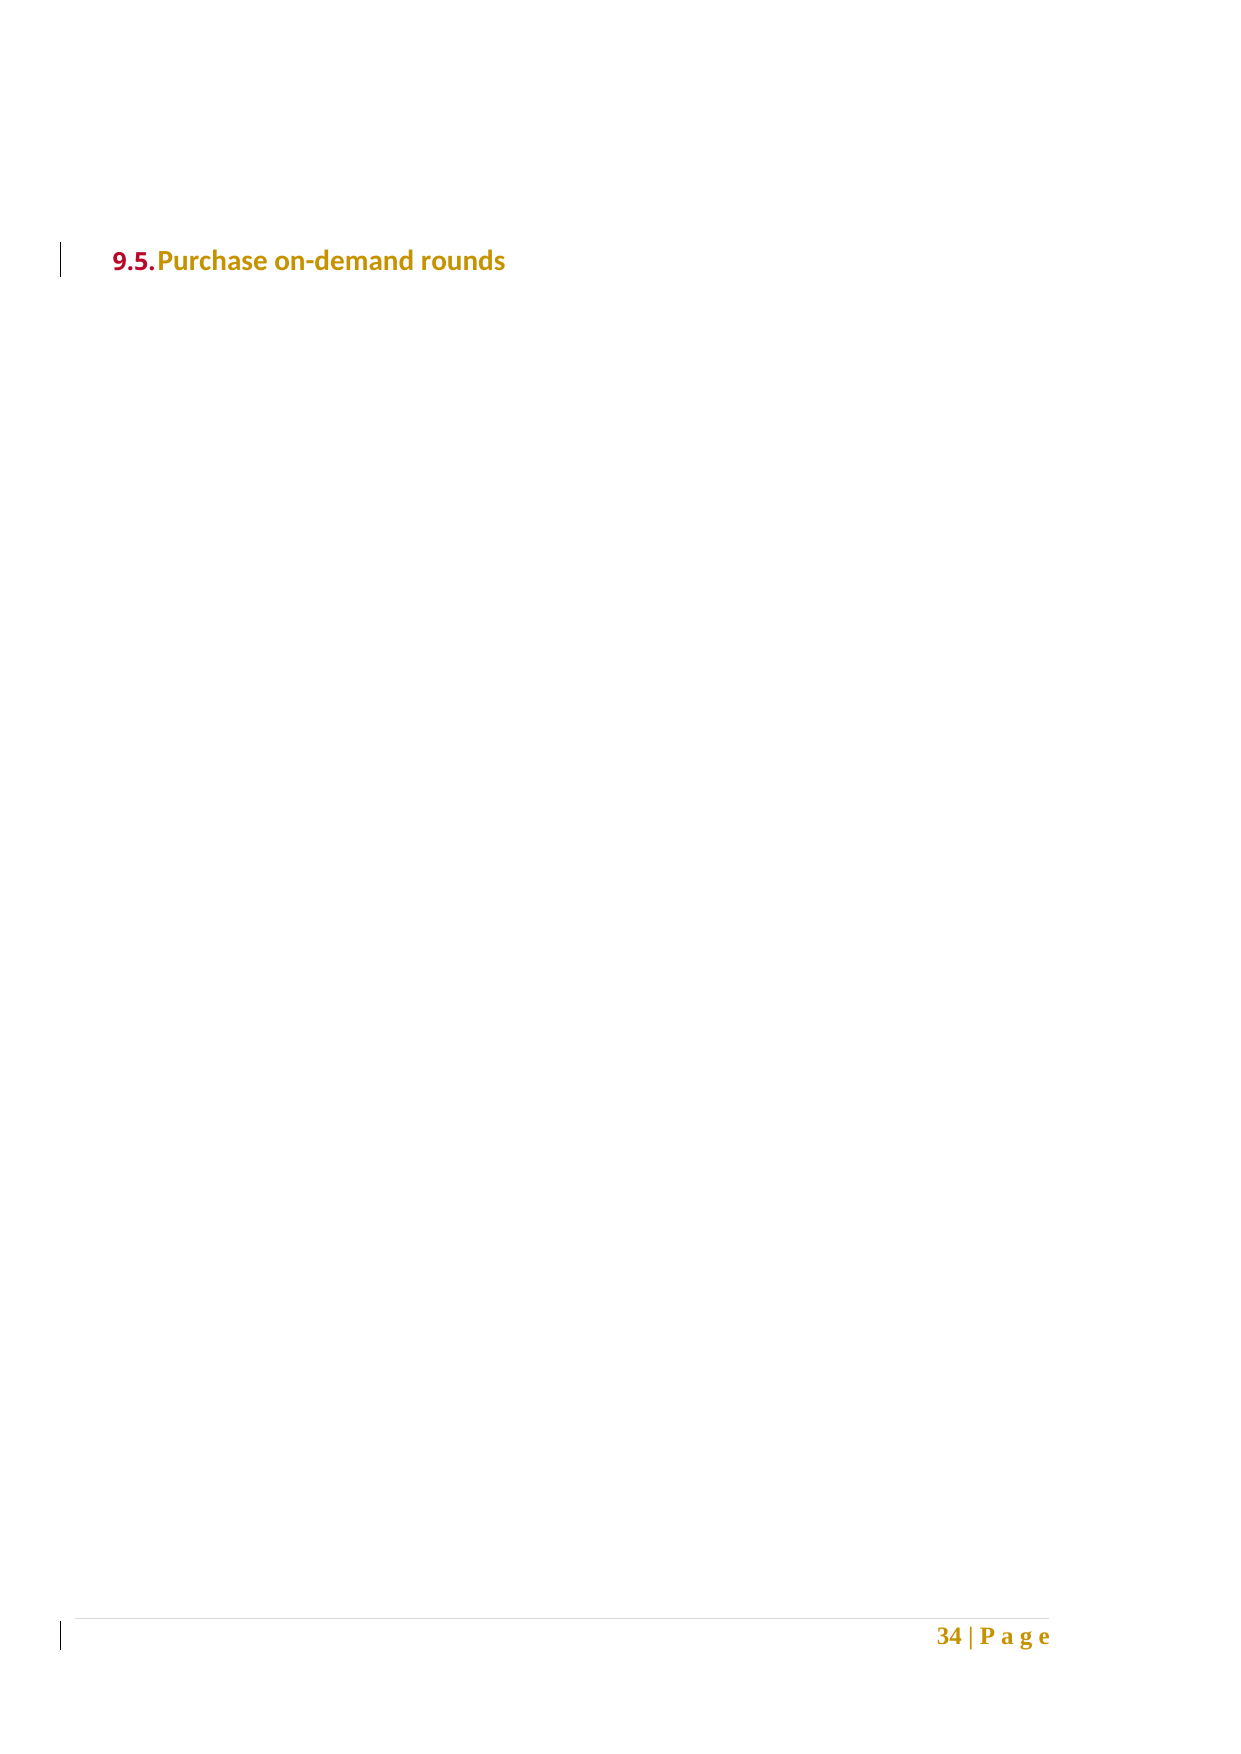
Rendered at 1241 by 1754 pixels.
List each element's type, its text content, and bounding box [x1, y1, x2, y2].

list Purchase on-demand rounds [112, 242, 1049, 277]
